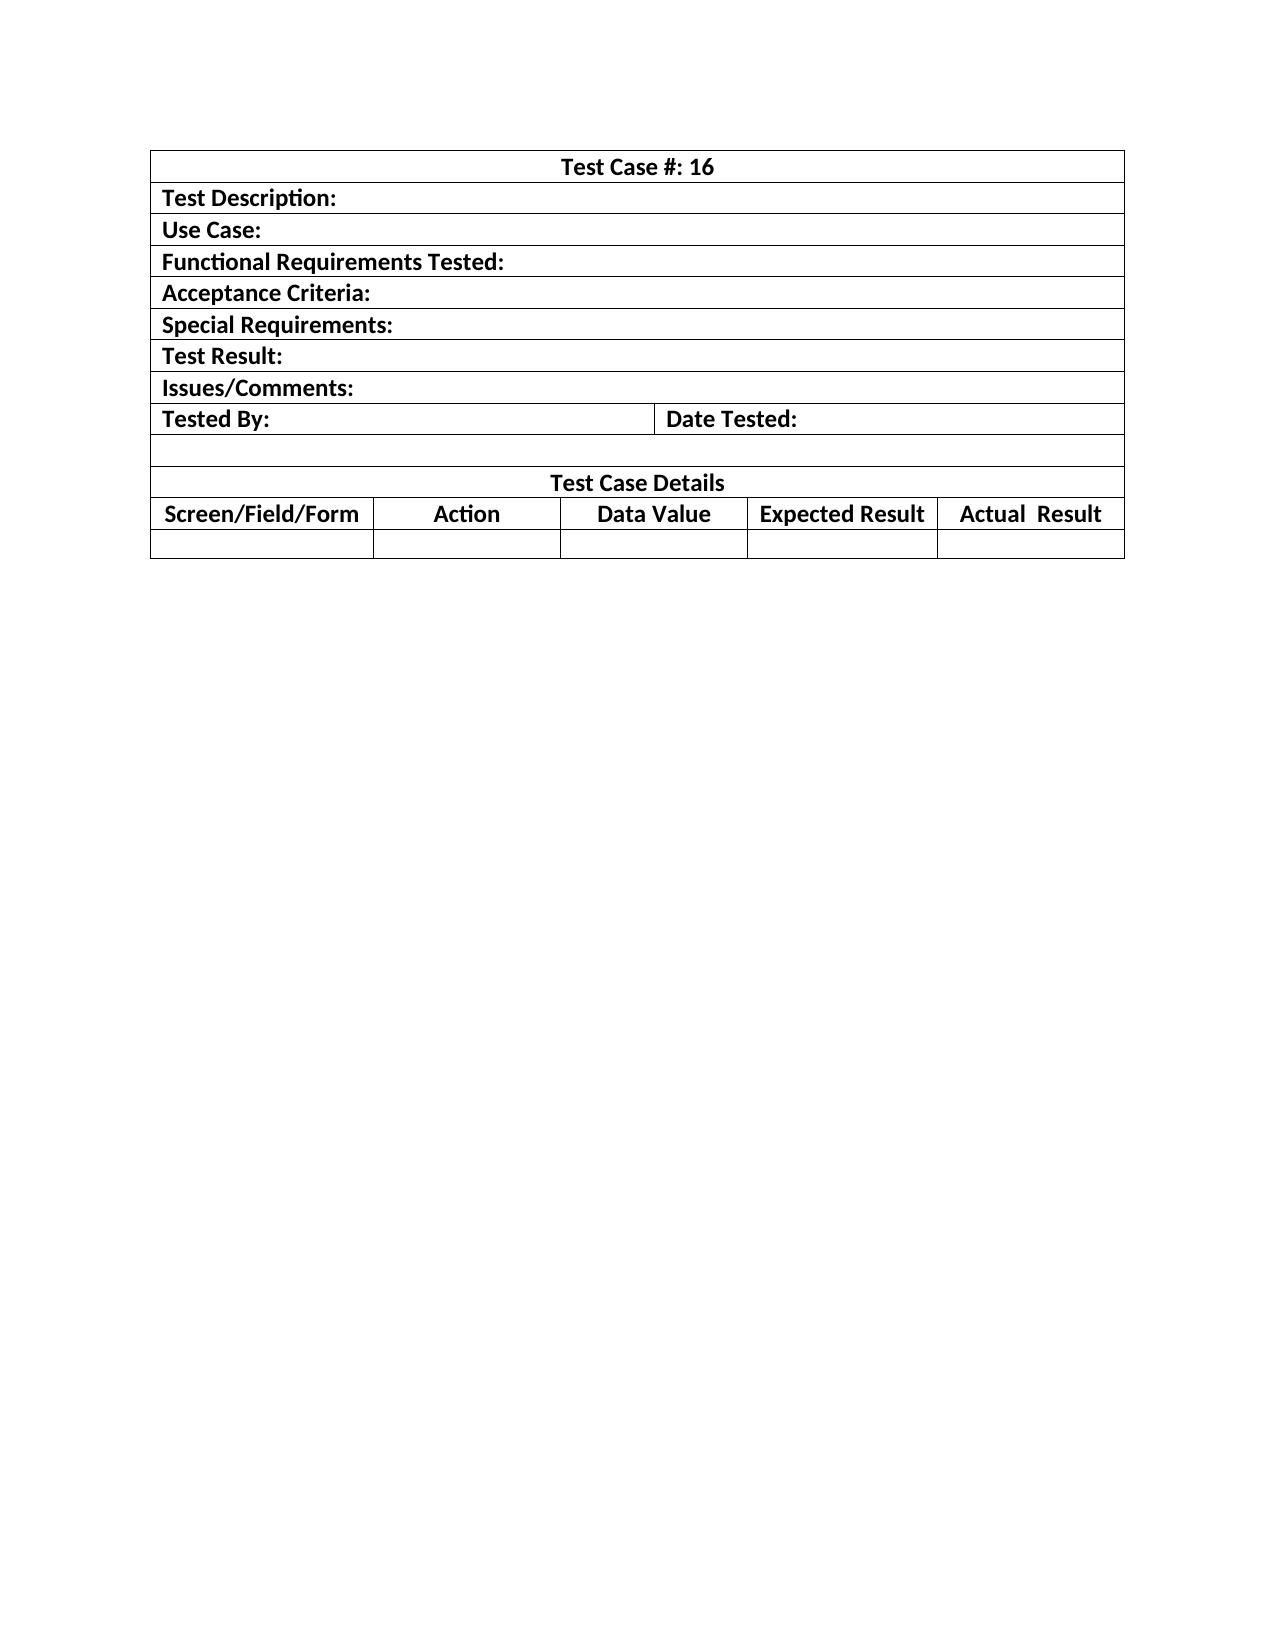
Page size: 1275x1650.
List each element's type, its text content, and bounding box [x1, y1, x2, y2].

table_cell Use Case: [151, 214, 1124, 245]
table_cell Special Requirements: [151, 309, 1124, 339]
table_cell [151, 530, 373, 558]
table_cell [938, 530, 1124, 558]
table_cell Test Result: [151, 340, 1124, 371]
table_cell Tested By: [151, 404, 654, 434]
table_cell Acceptance Criteria: [151, 277, 1124, 308]
table_cell Test Case Details [151, 467, 1124, 497]
table_cell Test Description: [151, 183, 1124, 213]
table_cell [374, 530, 560, 558]
table_cell Functional Requirements Tested: [151, 246, 1124, 276]
table_header Test Case #: 16 [151, 151, 1124, 182]
table_cell Date Tested: [655, 404, 1124, 434]
table_cell [151, 435, 1124, 466]
table_cell Data Value [561, 498, 747, 529]
table_cell Expected Result [748, 498, 937, 529]
table_cell [561, 530, 747, 558]
table_cell Actual Result [938, 498, 1124, 529]
table_cell [748, 530, 937, 558]
table_cell Issues/Comments: [151, 372, 1124, 402]
table_cell Action [374, 498, 560, 529]
table_cell Screen/Field/Form [151, 498, 373, 529]
